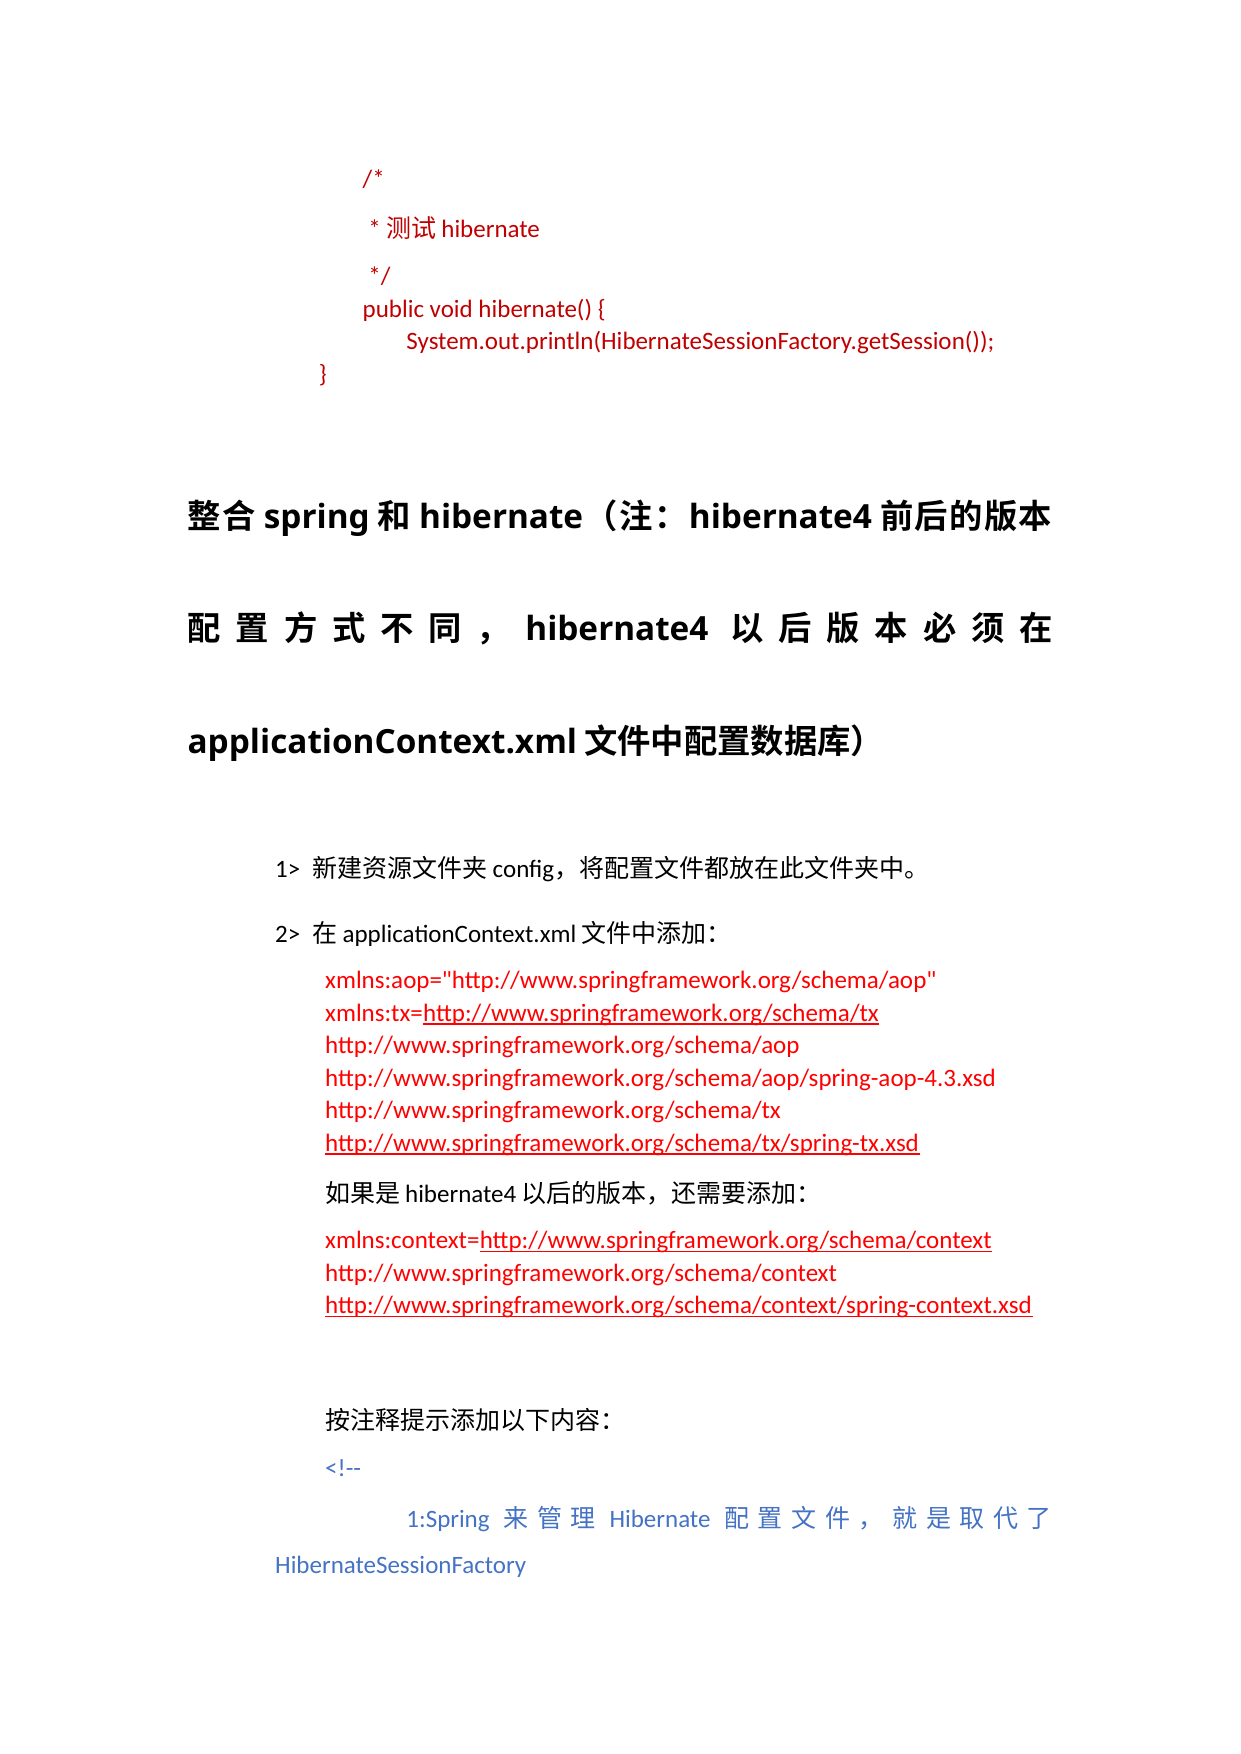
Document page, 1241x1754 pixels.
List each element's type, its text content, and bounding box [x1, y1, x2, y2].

list /* [275, 162, 1053, 194]
list 1:Spring来管理Hibernate配置文件，就是取代了HibernateSessionFactory [275, 1484, 1053, 1581]
list * 测试hibernate [275, 194, 1053, 259]
list http://www.springframework.org/schema/context/spring-context.xsd [275, 1289, 1053, 1321]
list http://www.springframework.org/schema/aop [275, 1029, 1053, 1061]
list 按注释提示添加以下内容： [275, 1386, 1053, 1451]
list } [275, 357, 1053, 389]
list xmlns:tx=http://www.springframework.org/schema/tx [281, 996, 1053, 1029]
list http://www.springframework.org/schema/tx [275, 1094, 1053, 1126]
list http://www.springframework.org/schema/context [275, 1256, 1053, 1289]
list 在applicationContext.xml文件中添加： [275, 899, 1053, 964]
list xmlns:aop="http://www.springframework.org/schema/aop" [275, 964, 1053, 996]
list 如果是hibernate4以后的版本，还需要添加： [275, 1159, 1053, 1224]
list public void hibernate() { [275, 292, 1053, 324]
list 新建资源文件夹config，将配置文件都放在此文件夹中。 [275, 834, 1053, 899]
subtitle 整合spring和hibernate（注：hibernate4前后的版本配置方式不同，hibernate4以后版本必须在applicationContext.xml文件中配置数据库） [187, 482, 1053, 771]
list xmlns:context=http://www.springframework.org/schema/context [275, 1224, 1053, 1256]
list System.out.println(HibernateSessionFactory.getSession()); [275, 324, 1053, 357]
list http://www.springframework.org/schema/aop/spring-aop-4.3.xsd [275, 1061, 1053, 1094]
list <!-- [275, 1451, 1053, 1484]
list http://www.springframework.org/schema/tx/spring-tx.xsd [275, 1126, 1053, 1159]
list */ [275, 259, 1053, 292]
